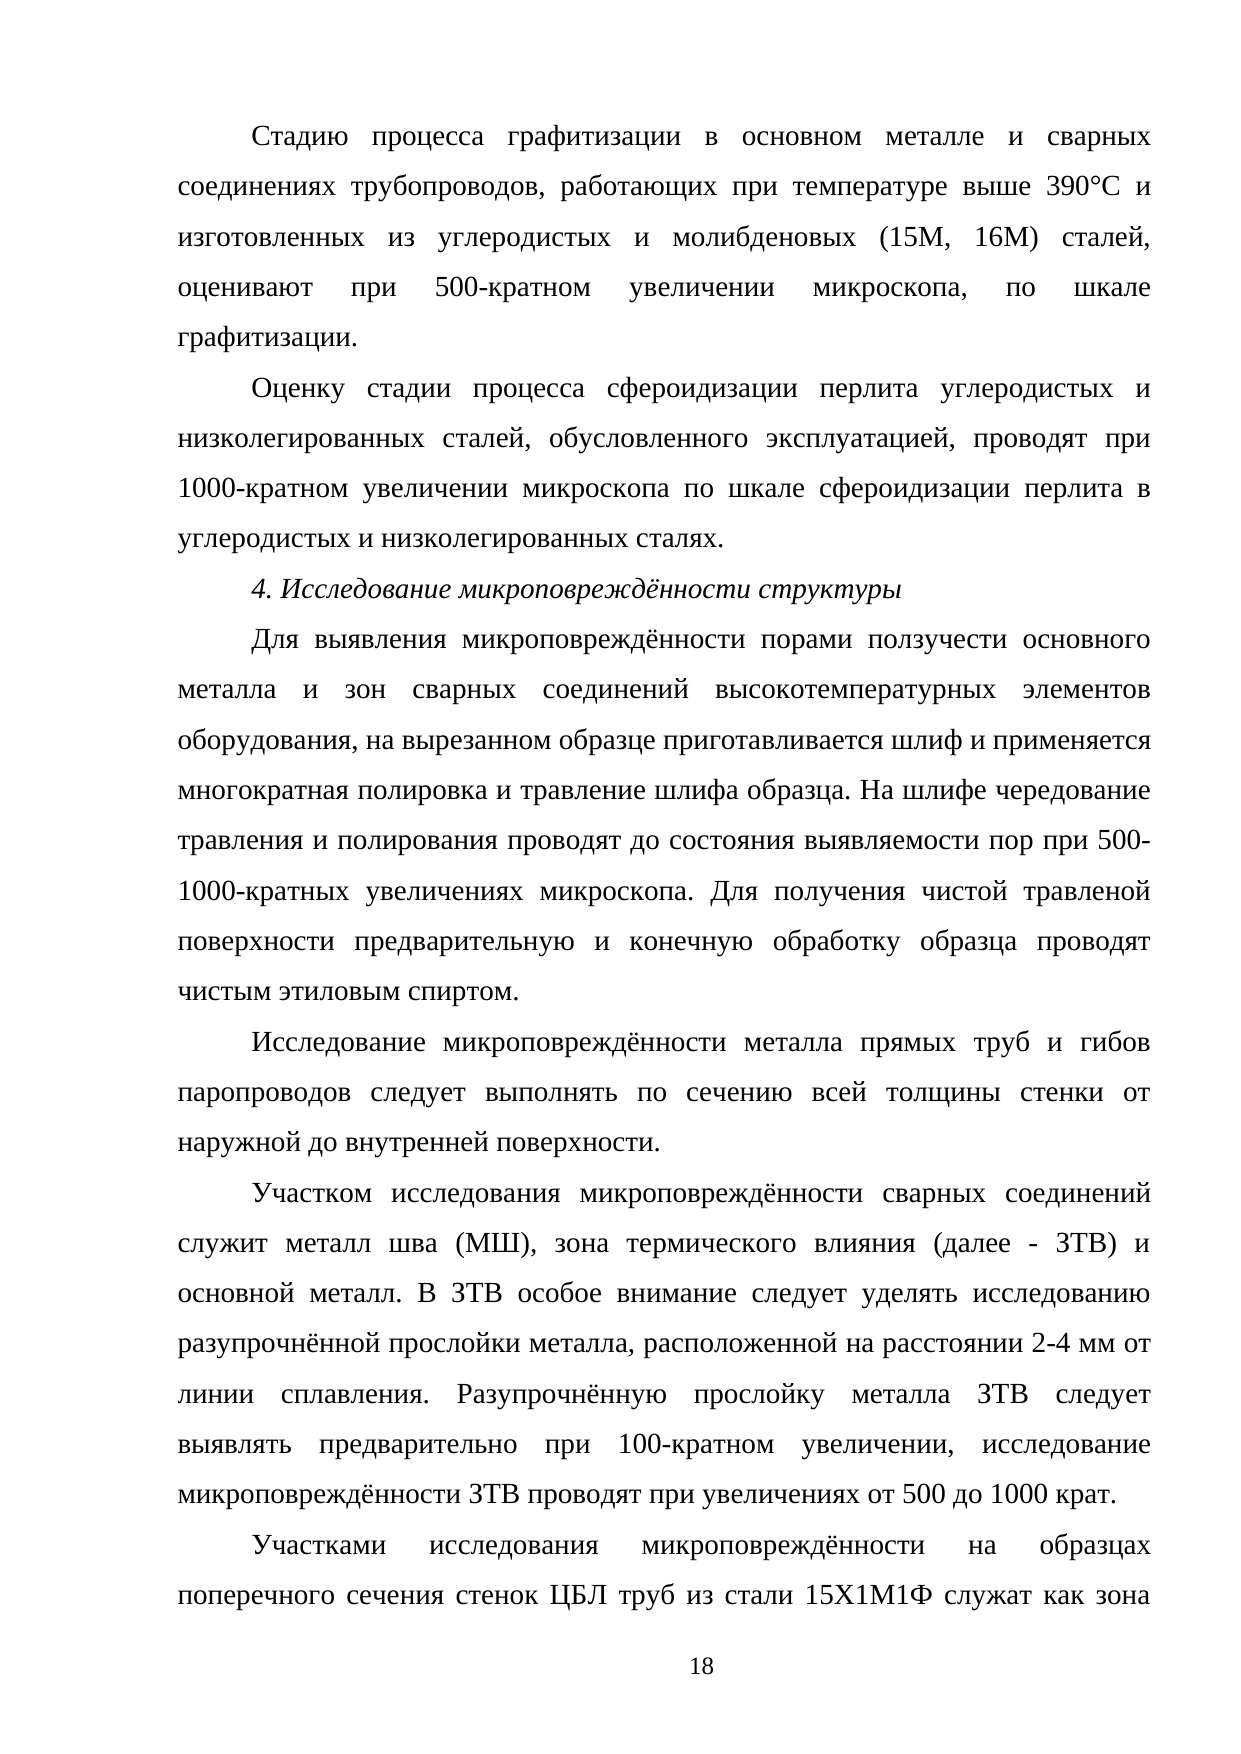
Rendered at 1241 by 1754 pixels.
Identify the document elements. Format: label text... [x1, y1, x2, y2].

text Для выявления микроповреждённости порами ползучести основного металла и зон сварных соединений высокотемпературных элементов оборудования, на вырезанном образце приготавливается шлиф и применяется многократная полировка и травление шлифа образца. На шлифе чередование травления и полирования проводят до состояния выявляемости пор при 500-1000-кратных увеличениях микроскопа. Для получения чистой травленой поверхности предварительную и конечную обработку образца проводят чистым этиловым спиртом. [177, 621, 1152, 1007]
text Оценку стадии процесса сфероидизации перлита углеродистых и низколегированных сталей, обусловленного эксплуатацией, проводят при 1000-кратном увеличении микроскопа по шкале сфероидизации перлита в углеродистых и низколегированных сталях. [177, 370, 1152, 554]
text Исследование микроповреждённости металла прямых труб и гибов паропроводов следует выполнять по сечению всей толщины стенки от наружной до внутренней поверхности. [177, 1024, 1152, 1158]
text Стадию процесса графитизации в основном металле и сварных соединениях трубопроводов, работающих при температуре выше 390°С и изготовленных из углеродистых и молибденовых (15М, 16М) сталей, оценивают при 500-кратном увеличении микроскопа, по шкале графитизации. [177, 118, 1152, 353]
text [177, 1527, 1152, 1611]
text Участком исследования микроповреждённости сварных соединений служит металл шва (МШ), зона термического влияния (далее - ЗТВ) и основной металл. В ЗТВ особое внимание следует уделять исследованию разупрочнённой прослойки металла, расположенной на расстоянии 2-4 мм от линии сплавления. Разупрочнённую прослойку металла ЗТВ следует выявлять предварительно при 100-кратном увеличении, исследование микроповреждённости ЗТВ проводят при увеличениях от 500 до 1000 крат. [177, 1175, 1152, 1510]
text 4. Исследование микроповреждённости структуры [177, 571, 1152, 604]
